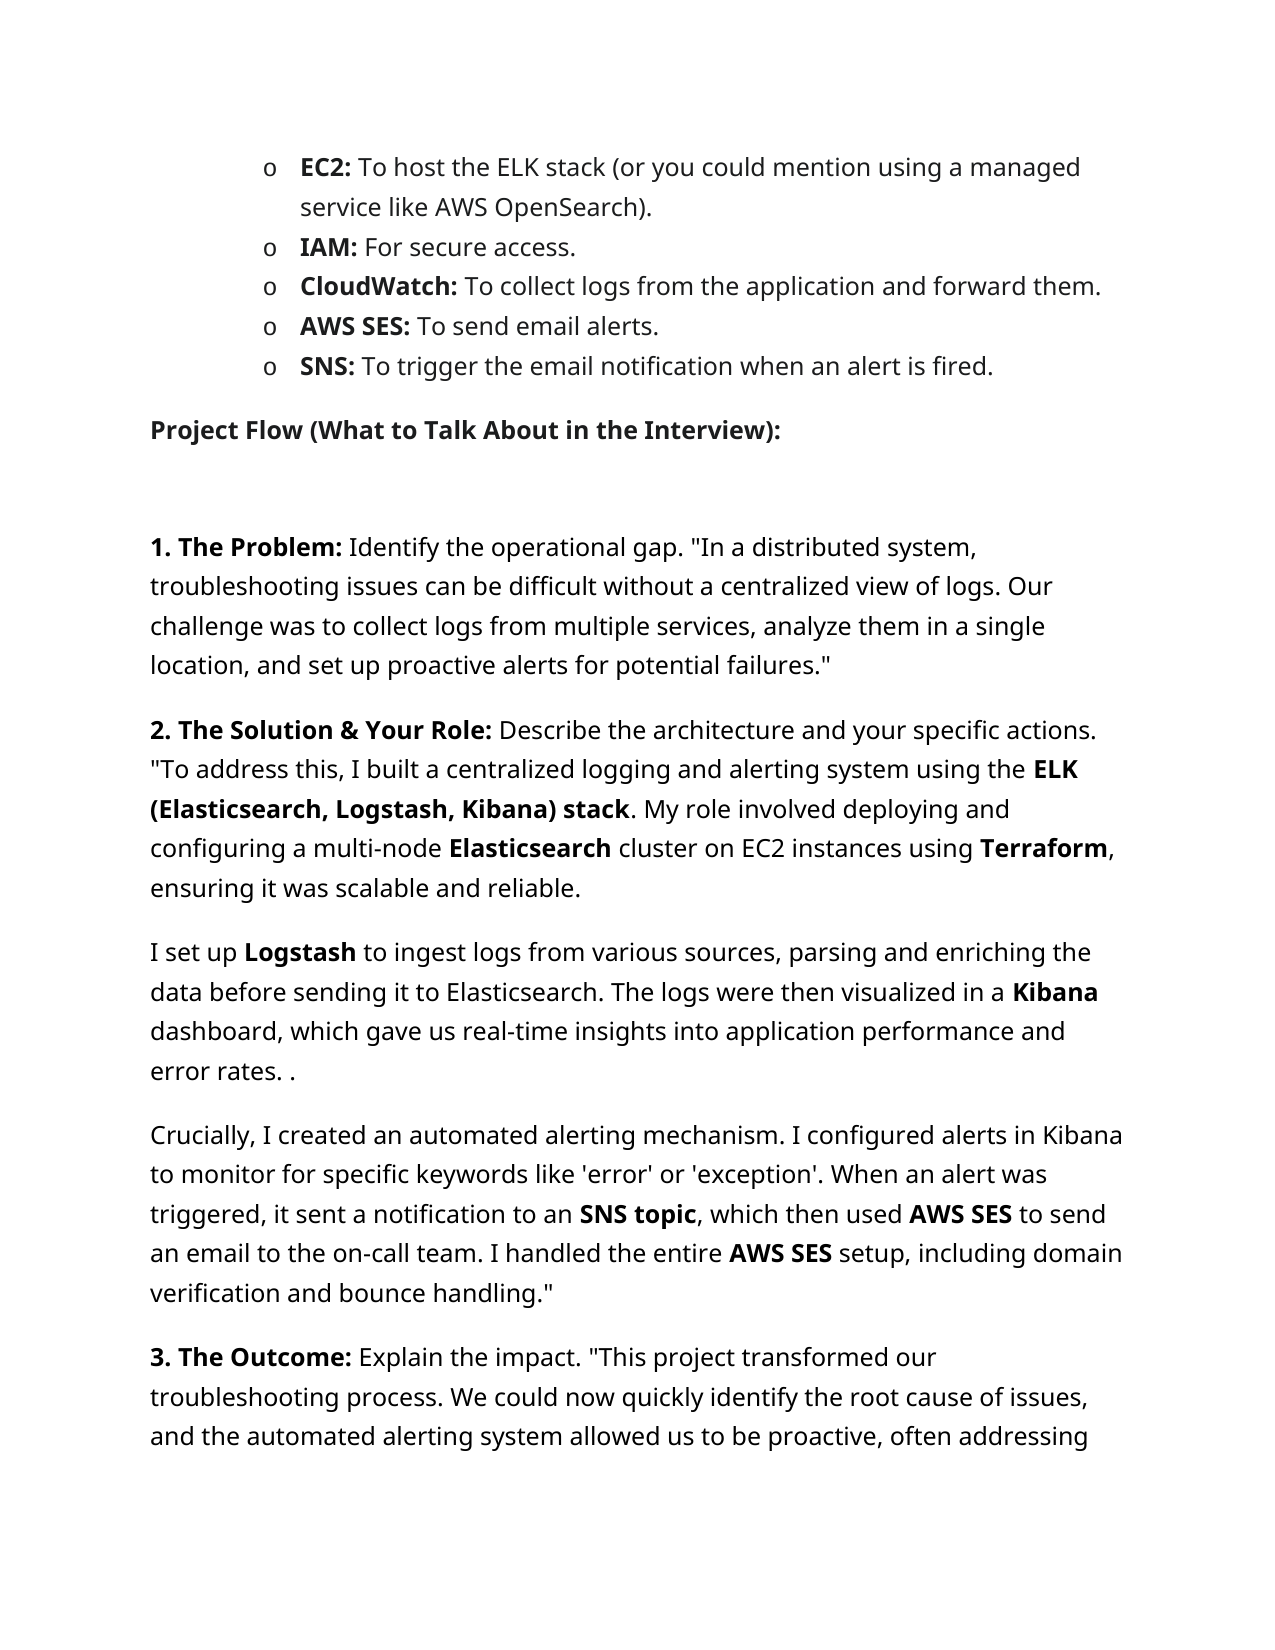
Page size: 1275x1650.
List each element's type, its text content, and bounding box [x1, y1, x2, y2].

list EC2: To host the ELK stack (or you could mention using a managed service like AWS OpenSearch). [262, 150, 1125, 224]
text 2. The Solution & Your Role: Describe the architecture and your specific actions. "To address this, I built a centralized logging and alerting system using the ELK (Elasticsearch, Logstash, Kibana) stack. My role involved deploying and configuring a multi-node Elasticsearch cluster on EC2 instances using Terraform, ensuring it was scalable and reliable. [150, 712, 1125, 904]
text I set up Logstash to ingest logs from various sources, parsing and enriching the data before sending it to Elasticsearch. The logs were then visualized in a Kibana dashboard, which gave us real-time insights into application performance and error rates. . [150, 935, 1125, 1087]
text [150, 1340, 1125, 1453]
list SNS: To trigger the email notification when an alert is fired. [262, 348, 1125, 382]
list CloudWatch: To collect logs from the application and forward them. [262, 269, 1125, 303]
list IAM: For secure access. [262, 229, 1125, 263]
text 1. The Problem: Identify the operational gap. "In a distributed system, troubleshooting issues can be difficult without a centralized view of logs. Our challenge was to collect logs from multiple services, analyze them in a single location, and set up proactive alerts for potential failures." [150, 529, 1125, 682]
text Project Flow (What to Talk About in the Interview): [150, 413, 1125, 447]
text Crucially, I created an automated alerting mechanism. I configured alerts in Kibana to monitor for specific keywords like 'error' or 'exception'. When an alert was triggered, it sent a notification to an SNS topic, which then used AWS SES to send an email to the on-call team. I handled the entire AWS SES setup, including domain verification and bounce handling." [150, 1118, 1125, 1309]
list AWS SES: To send email alerts. [262, 308, 1125, 343]
